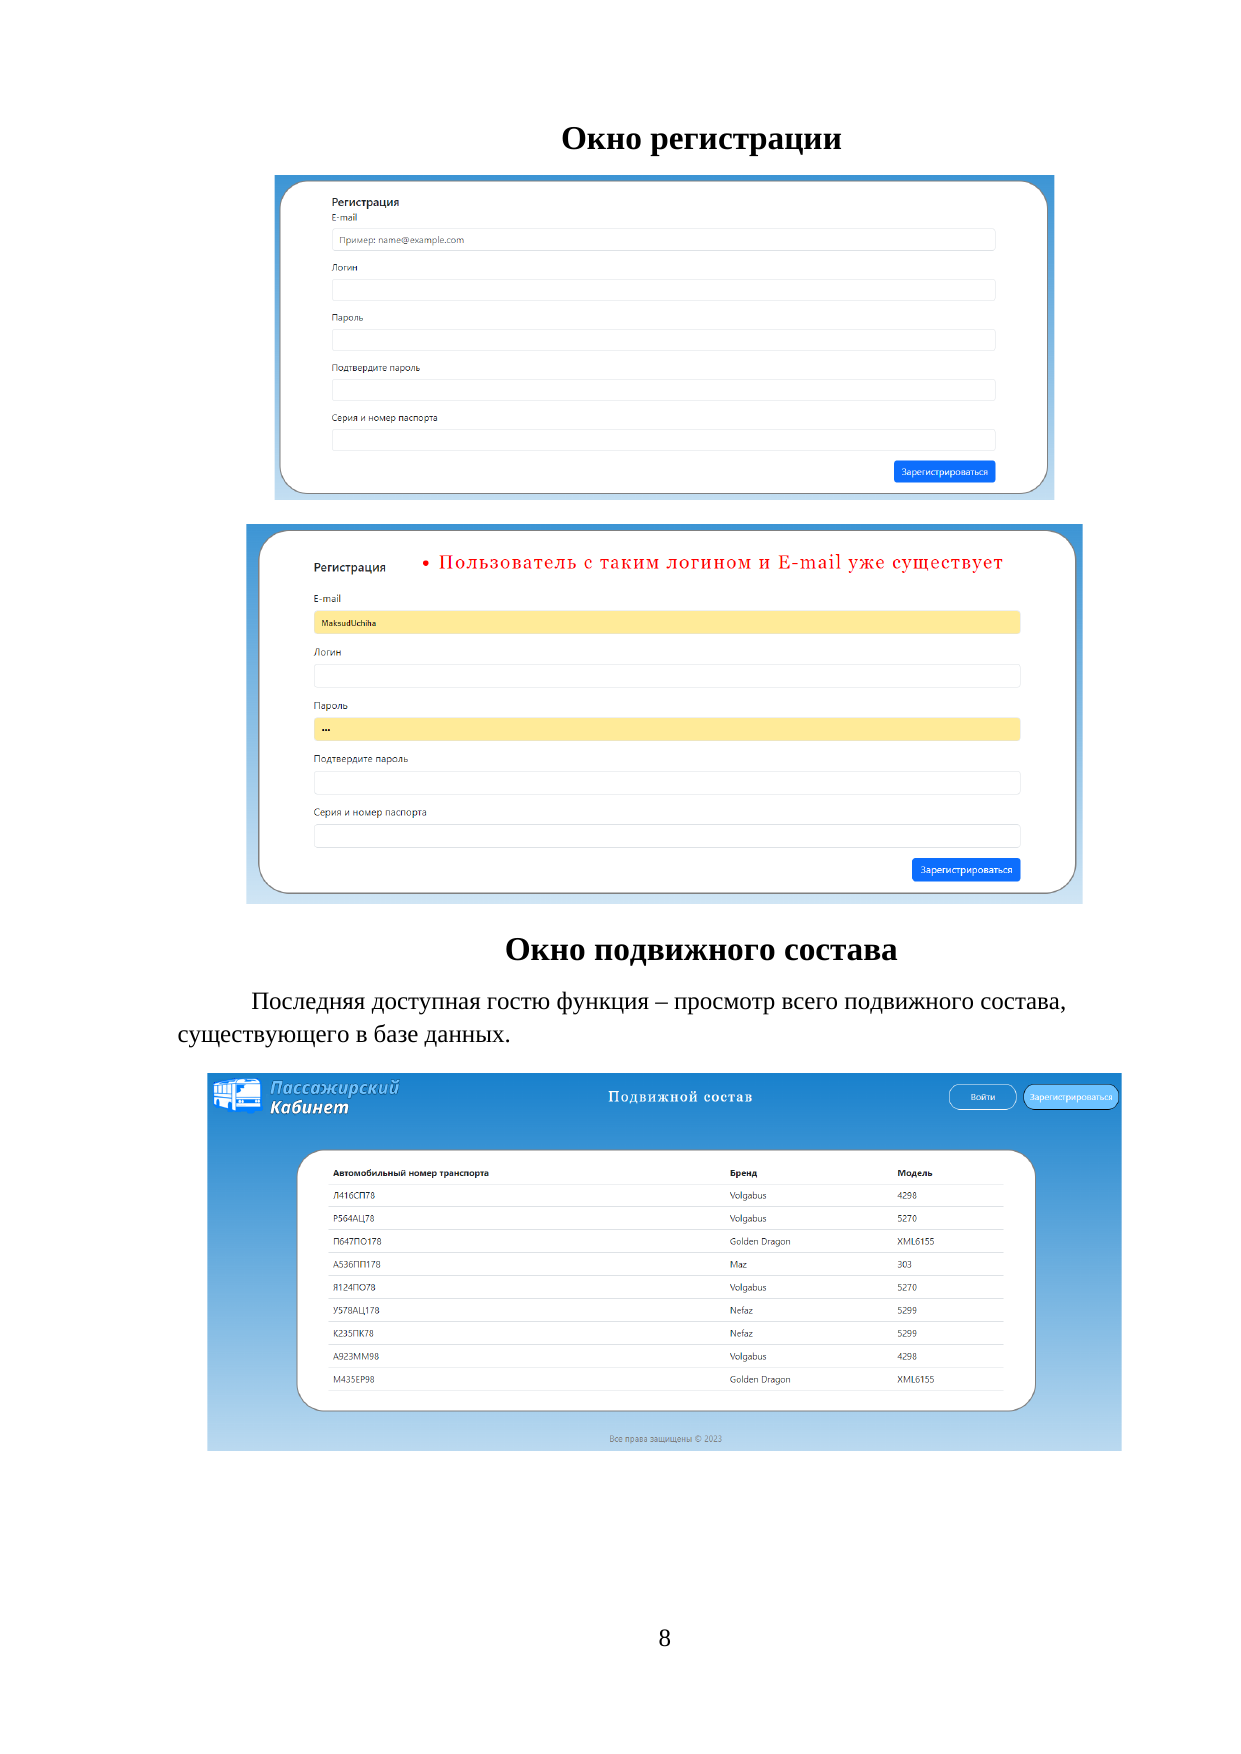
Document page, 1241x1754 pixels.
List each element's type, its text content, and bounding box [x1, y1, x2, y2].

picture [246, 524, 1083, 904]
picture [207, 1073, 1122, 1451]
picture [274, 175, 1055, 500]
subtitle Окно регистрации [251, 118, 1152, 156]
text Последняя доступная гостю функция – просмотр всего подвижного состава, существующего в базе данных. [177, 986, 1152, 1048]
subtitle Окно подвижного состава [251, 929, 1152, 967]
